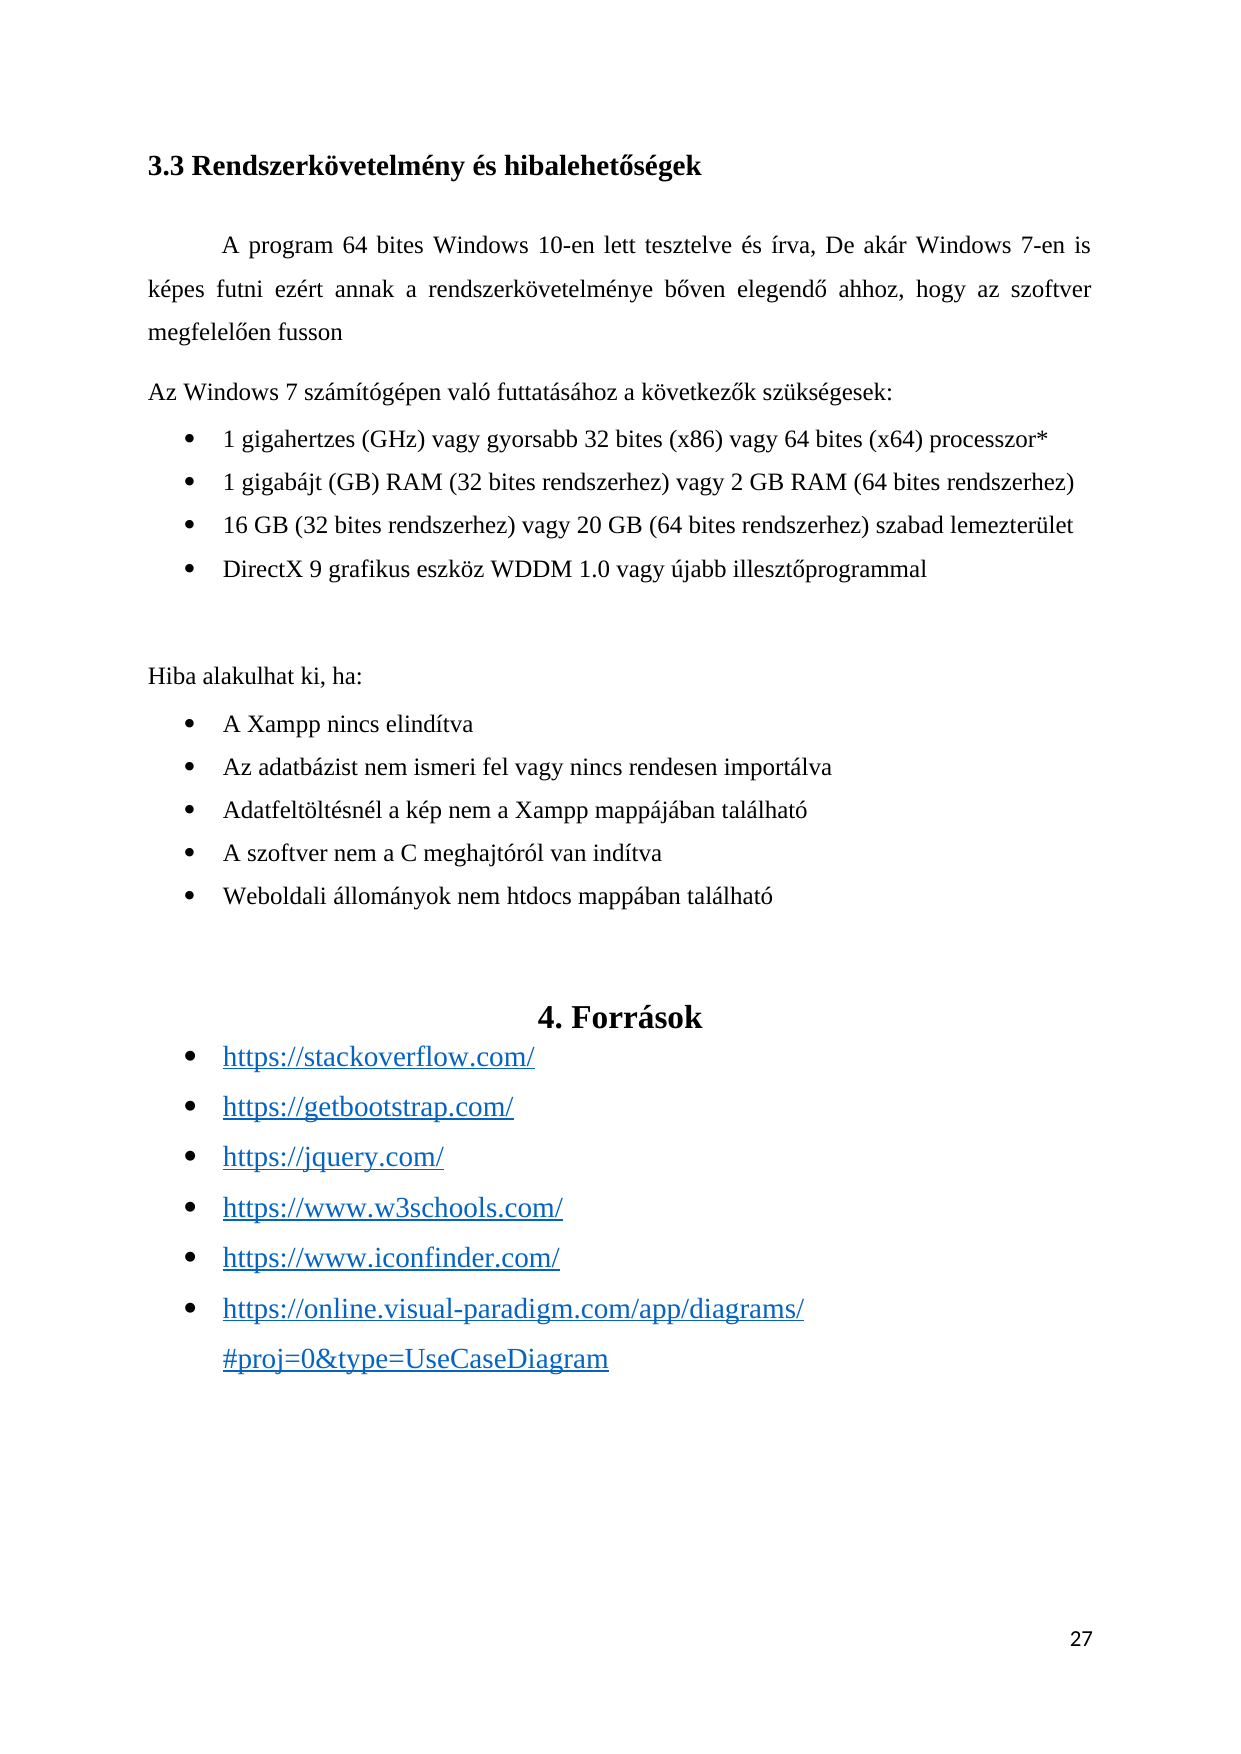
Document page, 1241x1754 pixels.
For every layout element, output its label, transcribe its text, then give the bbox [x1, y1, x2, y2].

list A szoftver nem a C meghajtóról van indítva [185, 838, 1093, 867]
list Az adatbázist nem ismeri fel vagy nincs rendesen importálva [185, 752, 1093, 781]
list 16 GB (32 bites rendszerhez) vagy 20 GB (64 bites rendszerhez) szabad lemezterület [185, 511, 1093, 539]
list Adatfeltöltésnél a kép nem a Xampp mappájában található [185, 795, 1093, 824]
list https://stackoverflow.com/ [185, 1039, 1093, 1072]
list 1 gigabájt (GB) RAM (32 bites rendszerhez) vagy 2 GB RAM (64 bites rendszerhez) [185, 467, 1093, 496]
subtitle 3.3 Rendszerkövetelmény és hibalehetőségek [148, 148, 1093, 181]
list 1 gigahertzes (GHz) vagy gyorsabb 32 bites (x86) vagy 64 bites (x64) processzor* [185, 424, 1093, 453]
list https://www.w3schools.com/ [185, 1190, 1093, 1223]
list Weboldali állományok nem htdocs mappában található [185, 881, 1093, 910]
text A program 64 bites Windows 10-en lett tesztelve és írva, De akár Windows 7-en is képes futni ezért annak a rendszerkövetelménye bőven elegendő ahhoz, hogy az szoftver megfelelően fusson [148, 231, 1093, 346]
list https://jquery.com/ [185, 1139, 1093, 1173]
subtitle 4. Források [148, 997, 1093, 1036]
list A Xampp nincs elindítva [185, 709, 1093, 738]
list DirectX 9 grafikus eszköz WDDM 1.0 vagy újabb illesztőprogrammal [185, 554, 1093, 582]
text Hiba alakulhat ki, ha: [148, 661, 1093, 690]
list https://getbootstrap.com/ [185, 1089, 1093, 1123]
list https://www.iconfinder.com/ [185, 1240, 1093, 1274]
text Az Windows 7 számítógépen való futtatásához a következők szükségesek: [148, 377, 1093, 405]
list https://online.visual-paradigm.com/app/diagrams/#proj=0&type=UseCaseDiagram [185, 1291, 1093, 1375]
